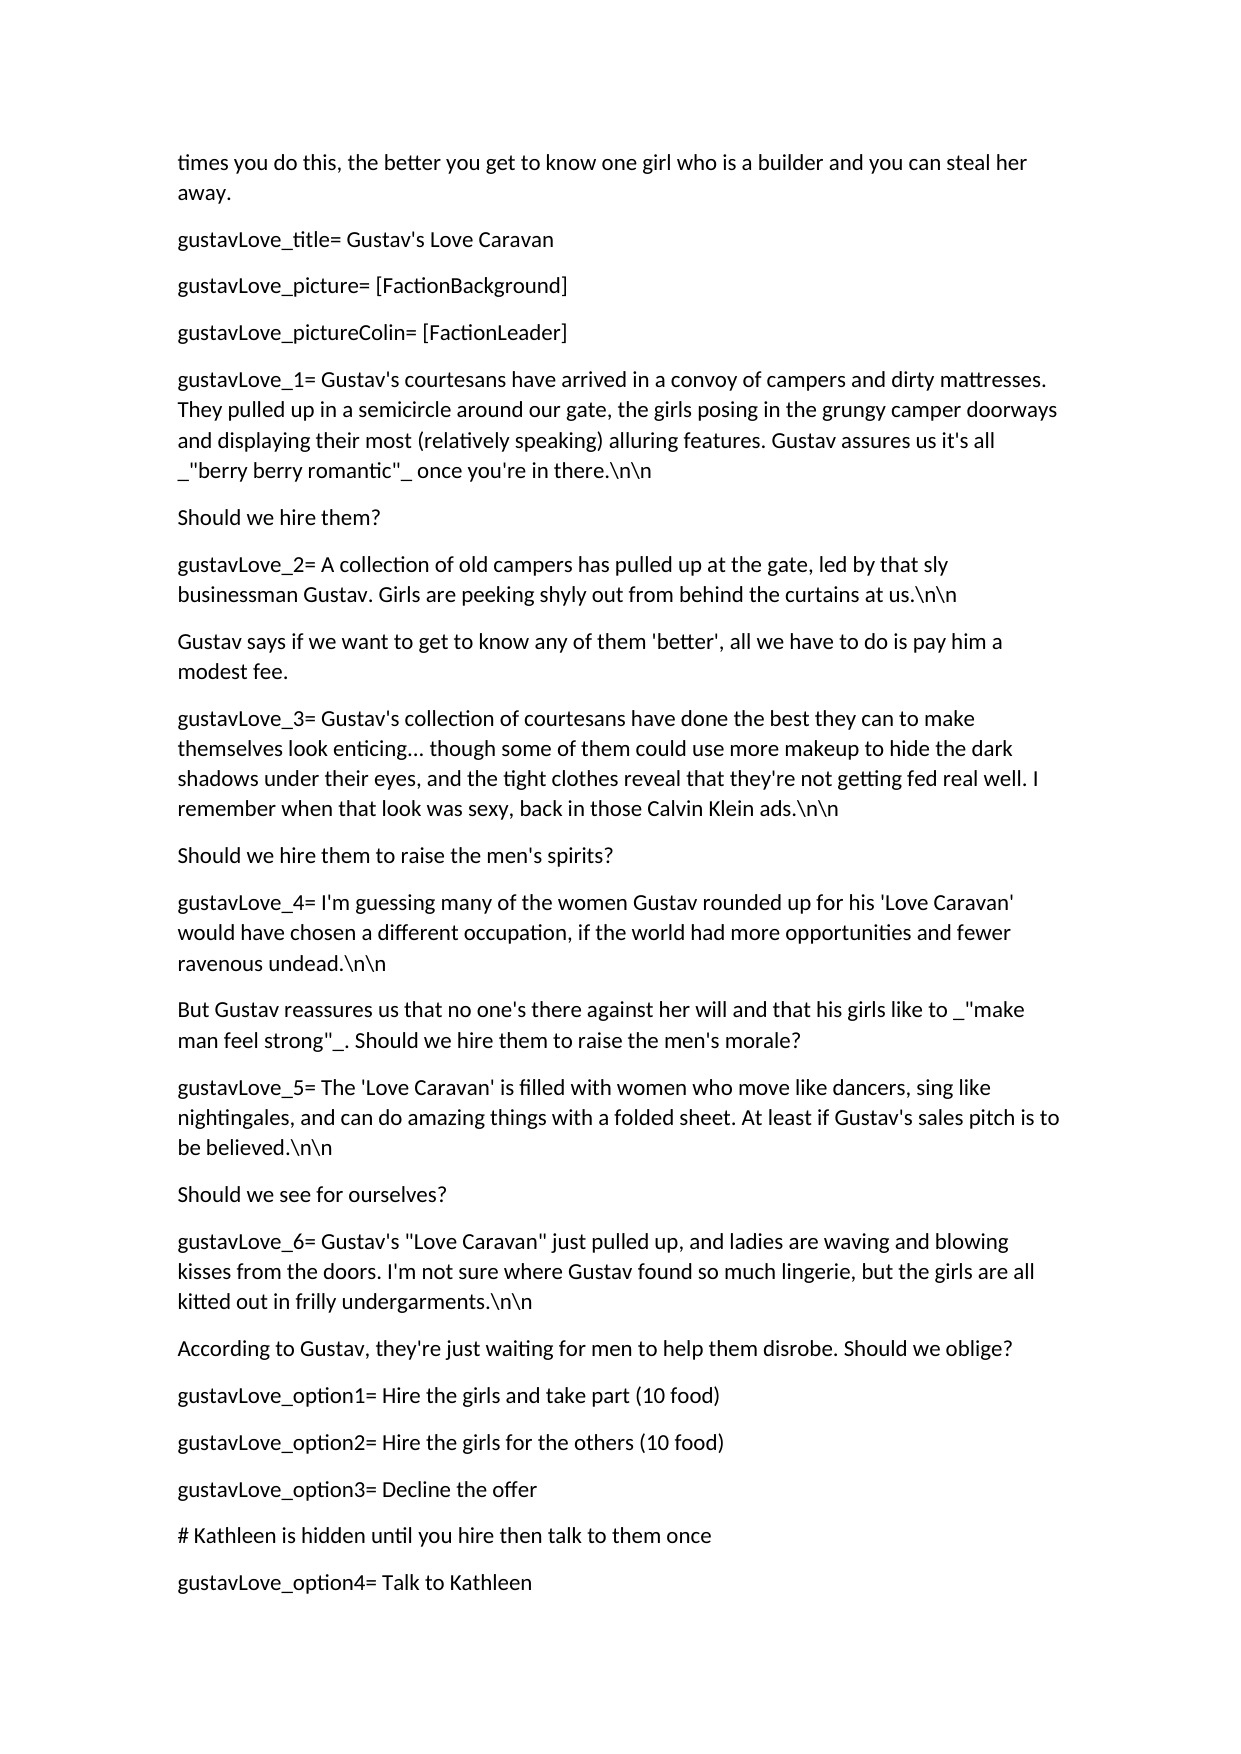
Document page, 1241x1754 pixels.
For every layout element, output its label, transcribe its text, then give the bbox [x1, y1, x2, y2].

text gustavLove_5= The 'Love Caravan' is filled with women who move like dancers, sing like nightingales, and can do amazing things with a folded sheet. At least if Gustav's sales pitch is to be believed.\n\n [177, 1073, 1063, 1161]
text According to Gustav, they're just waiting for men to help them disrobe. Should we oblige? [177, 1334, 1063, 1362]
text gustavLove_6= Gustav's "Love Caravan" just pulled up, and ladies are waving and blowing kisses from the doors. I'm not sure where Gustav found so much lingerie, but the girls are all kitted out in frilly undergarments.\n\n [177, 1227, 1063, 1315]
text gustavLove_option1= Hire the girls and take part (10 food) [177, 1381, 1063, 1409]
text But Gustav reassures us that no one's there against her will and that his girls like to _"make man feel strong"_. Should we hire them to raise the men's morale? [177, 996, 1063, 1054]
text gustavLove_option2= Hire the girls for the others (10 food) [177, 1428, 1063, 1456]
text gustavLove_pictureColin= [FactionLeader] [177, 318, 1063, 346]
text # Kathleen is hidden until you hire then talk to them once [177, 1522, 1063, 1549]
text Should we see for ourselves? [177, 1180, 1063, 1208]
text gustavLove_option4= Talk to Kathleen [177, 1568, 1063, 1596]
text gustavLove_1= Gustav's courtesans have arrived in a convoy of campers and dirty mattresses. They pulled up in a semicircle around our gate, the girls posing in the grungy camper doorways and displaying their most (relatively speaking) alluring features. Gustav assures us it's all _"berry berry romantic"_ once you're in there.\n\n [177, 365, 1063, 484]
text gustavLove_4= I'm guessing many of the women Gustav rounded up for his 'Love Caravan' would have chosen a different occupation, if the world had more opportunities and fewer ravenous undead.\n\n [177, 888, 1063, 977]
text gustavLove_option3= Decline the offer [177, 1475, 1063, 1503]
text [177, 148, 1063, 206]
text gustavLove_3= Gustav's collection of courtesans have done the best they can to make themselves look enticing... though some of them could use more makeup to hide the dark shadows under their eyes, and the tight clothes reveal that they're not getting fed real well. I remember when that look was sexy, back in those Calvin Klein ads.\n\n [177, 704, 1063, 822]
text Gustav says if we want to get to know any of them 'better', all we have to do is pay him a modest fee. [177, 627, 1063, 685]
text Should we hire them to raise the men's spirits? [177, 841, 1063, 869]
text gustavLove_title= Gustav's Love Caravan [177, 225, 1063, 253]
text gustavLove_picture= [FactionBackground] [177, 272, 1063, 299]
text gustavLove_2= A collection of old campers has pulled up at the gate, led by that sly businessman Gustav. Girls are peeking shyly out from behind the curtains at us.\n\n [177, 550, 1063, 608]
text Should we hire them? [177, 503, 1063, 531]
